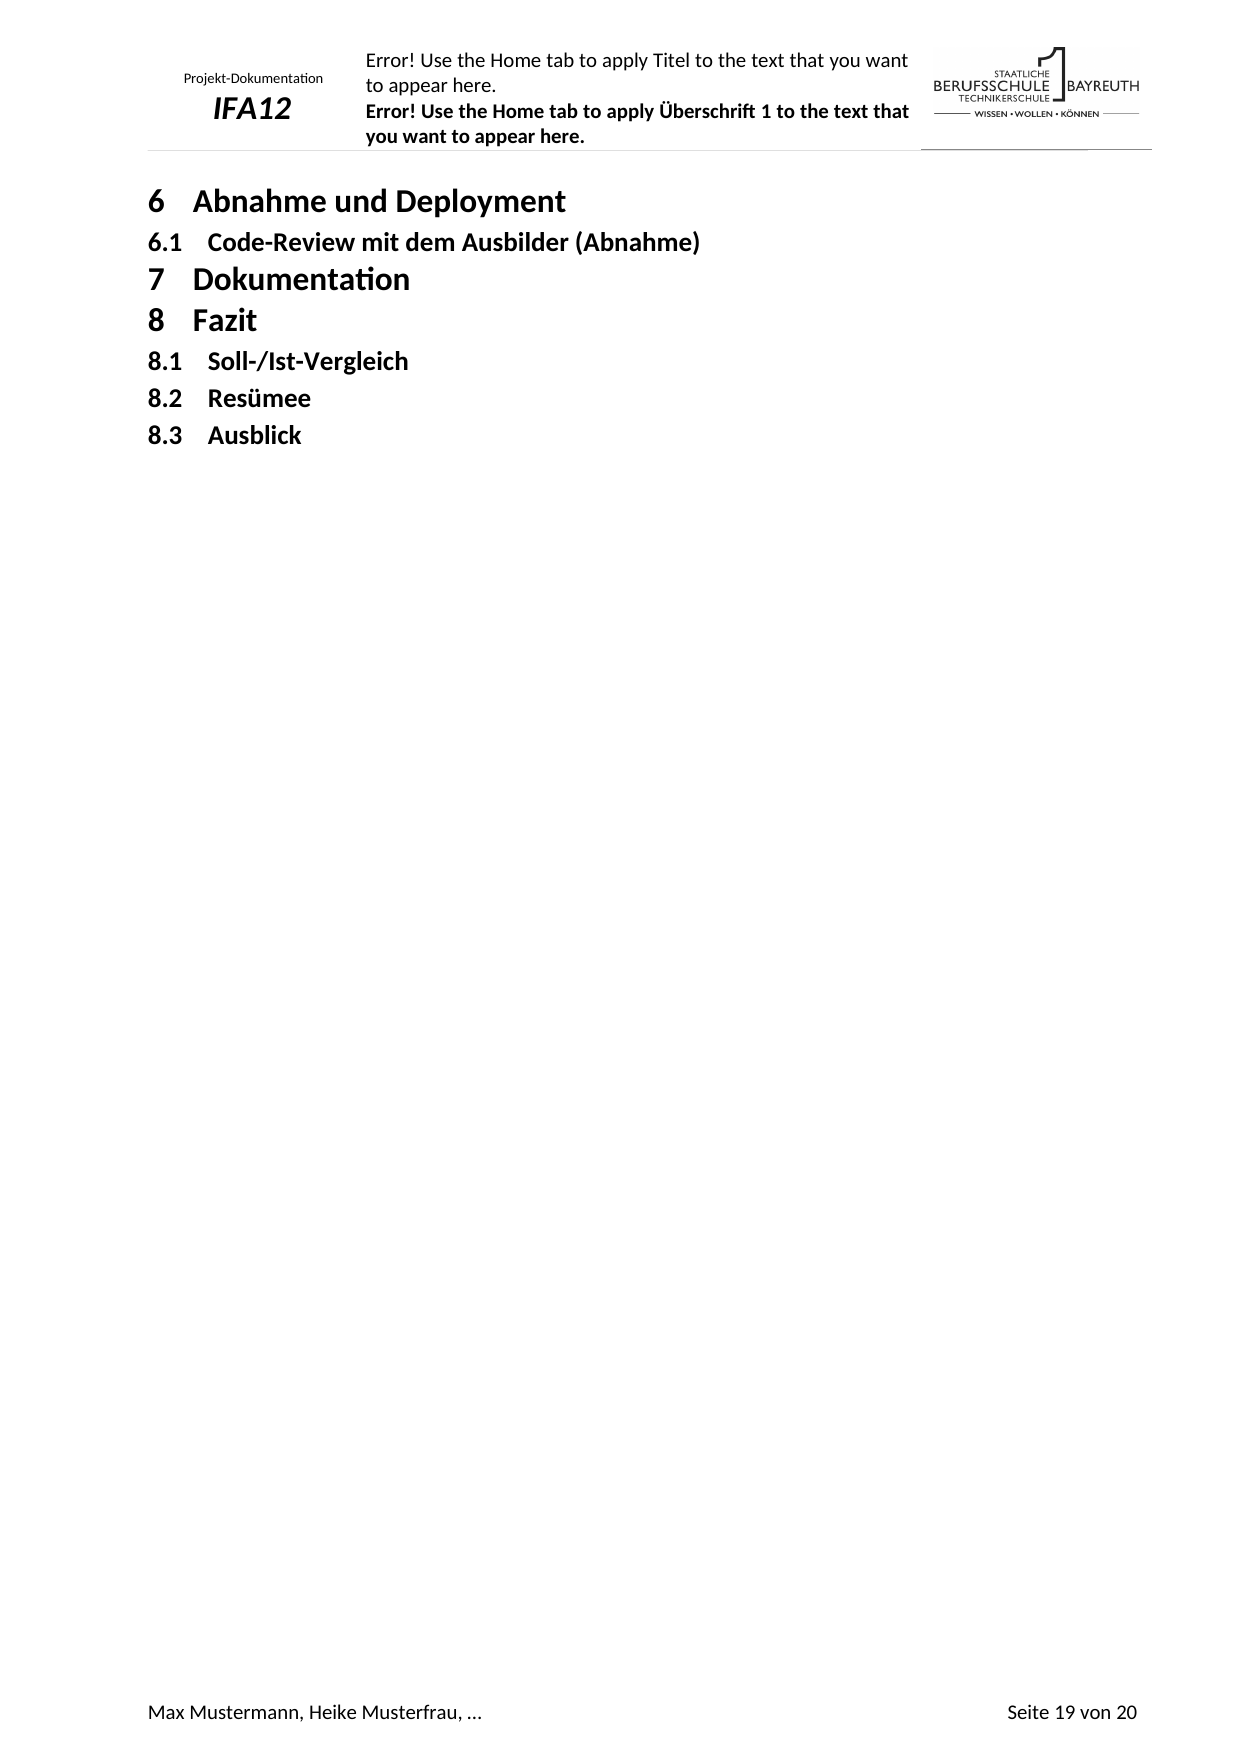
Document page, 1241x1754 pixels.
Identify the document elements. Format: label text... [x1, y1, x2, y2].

subtitle Resümee [148, 381, 1152, 414]
subtitle Code-Review mit dem Ausbilder (Abnahme) [148, 225, 1152, 258]
subtitle Abnahme und Deployment [148, 181, 1152, 221]
subtitle Soll-/Ist-Vergleich [148, 344, 1152, 377]
subtitle Dokumentation [148, 258, 1152, 299]
subtitle Fazit [148, 299, 1152, 340]
picture [932, 47, 1141, 117]
subtitle Ausblick [148, 418, 1152, 451]
